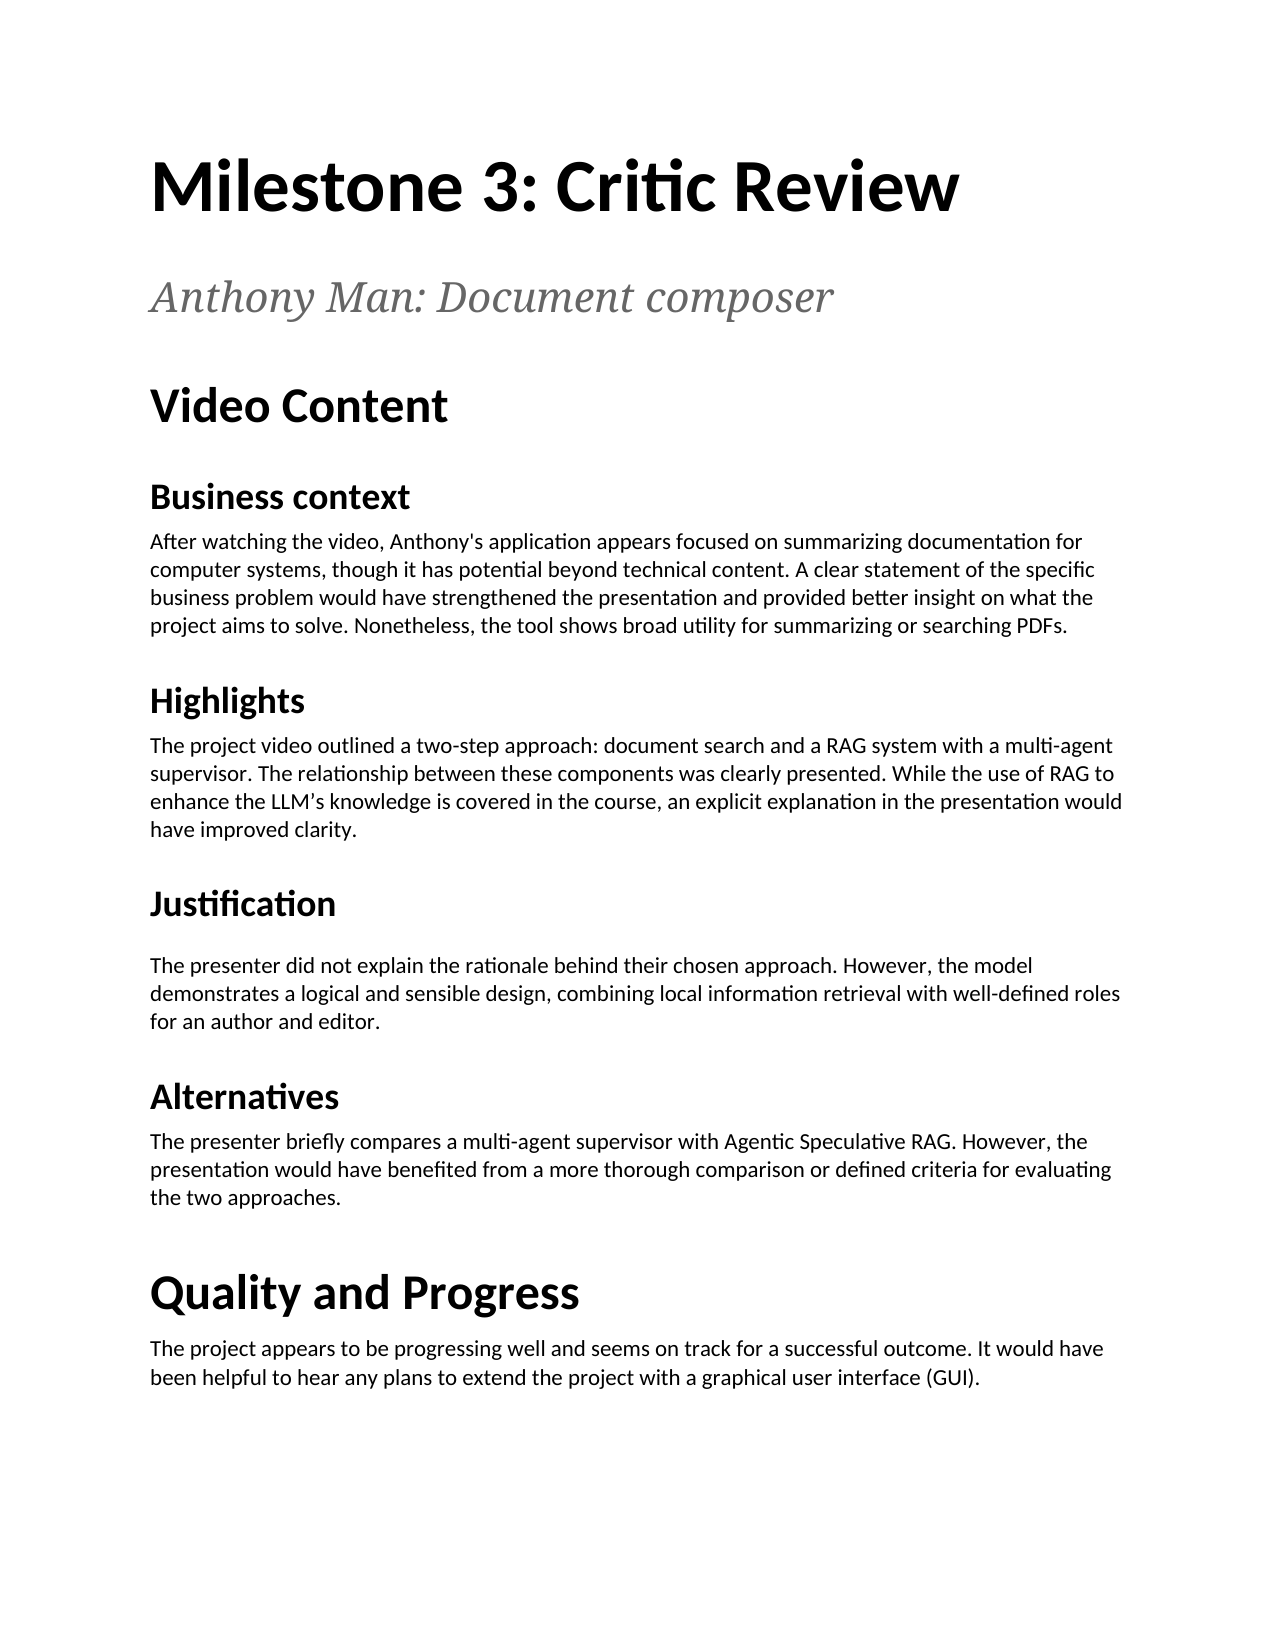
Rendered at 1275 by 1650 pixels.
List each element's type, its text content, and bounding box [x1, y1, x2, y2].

text The project video outlined a two-step approach: document search and a RAG system with a multi-agent supervisor. The relationship between these components was clearly presented. While the use of RAG to enhance the LLM’s knowledge is covered in the course, an explicit explanation in the presentation would have improved clarity. [150, 731, 1125, 843]
subtitle Highlights [150, 677, 1125, 722]
subtitle Anthony Man: Document composer [150, 268, 1125, 324]
subtitle Alternatives [150, 1073, 1125, 1119]
text The presenter did not explain the rationale behind their chosen approach. However, the model demonstrates a logical and sensible design, combining local information retrieval with well-defined roles for an author and editor. [150, 951, 1125, 1035]
subtitle Business context [150, 473, 1125, 519]
title Milestone 3: Critic Review [150, 138, 1125, 230]
text The presenter briefly compares a multi-agent supervisor with Agentic Speculative RAG. However, the presentation would have benefited from a more thorough comparison or defined criteria for evaluating the two approaches. [150, 1127, 1125, 1211]
subtitle Justification [150, 880, 1125, 926]
text The project appears to be progressing well and seems on track for a successful outcome. It would have been helpful to hear any plans to extend the project with a graphical user interface (GUI). [150, 1334, 1125, 1391]
text After watching the video, Anthony's application appears focused on summarizing documentation for computer systems, though it has potential beyond technical content. A clear statement of the specific business problem would have strengthened the presentation and provided better insight on what the project aims to solve. Nonetheless, the tool shows broad utility for summarizing or searching PDFs. [150, 527, 1125, 639]
subtitle Video Content [150, 374, 1125, 435]
subtitle Quality and Progress [150, 1261, 1125, 1322]
